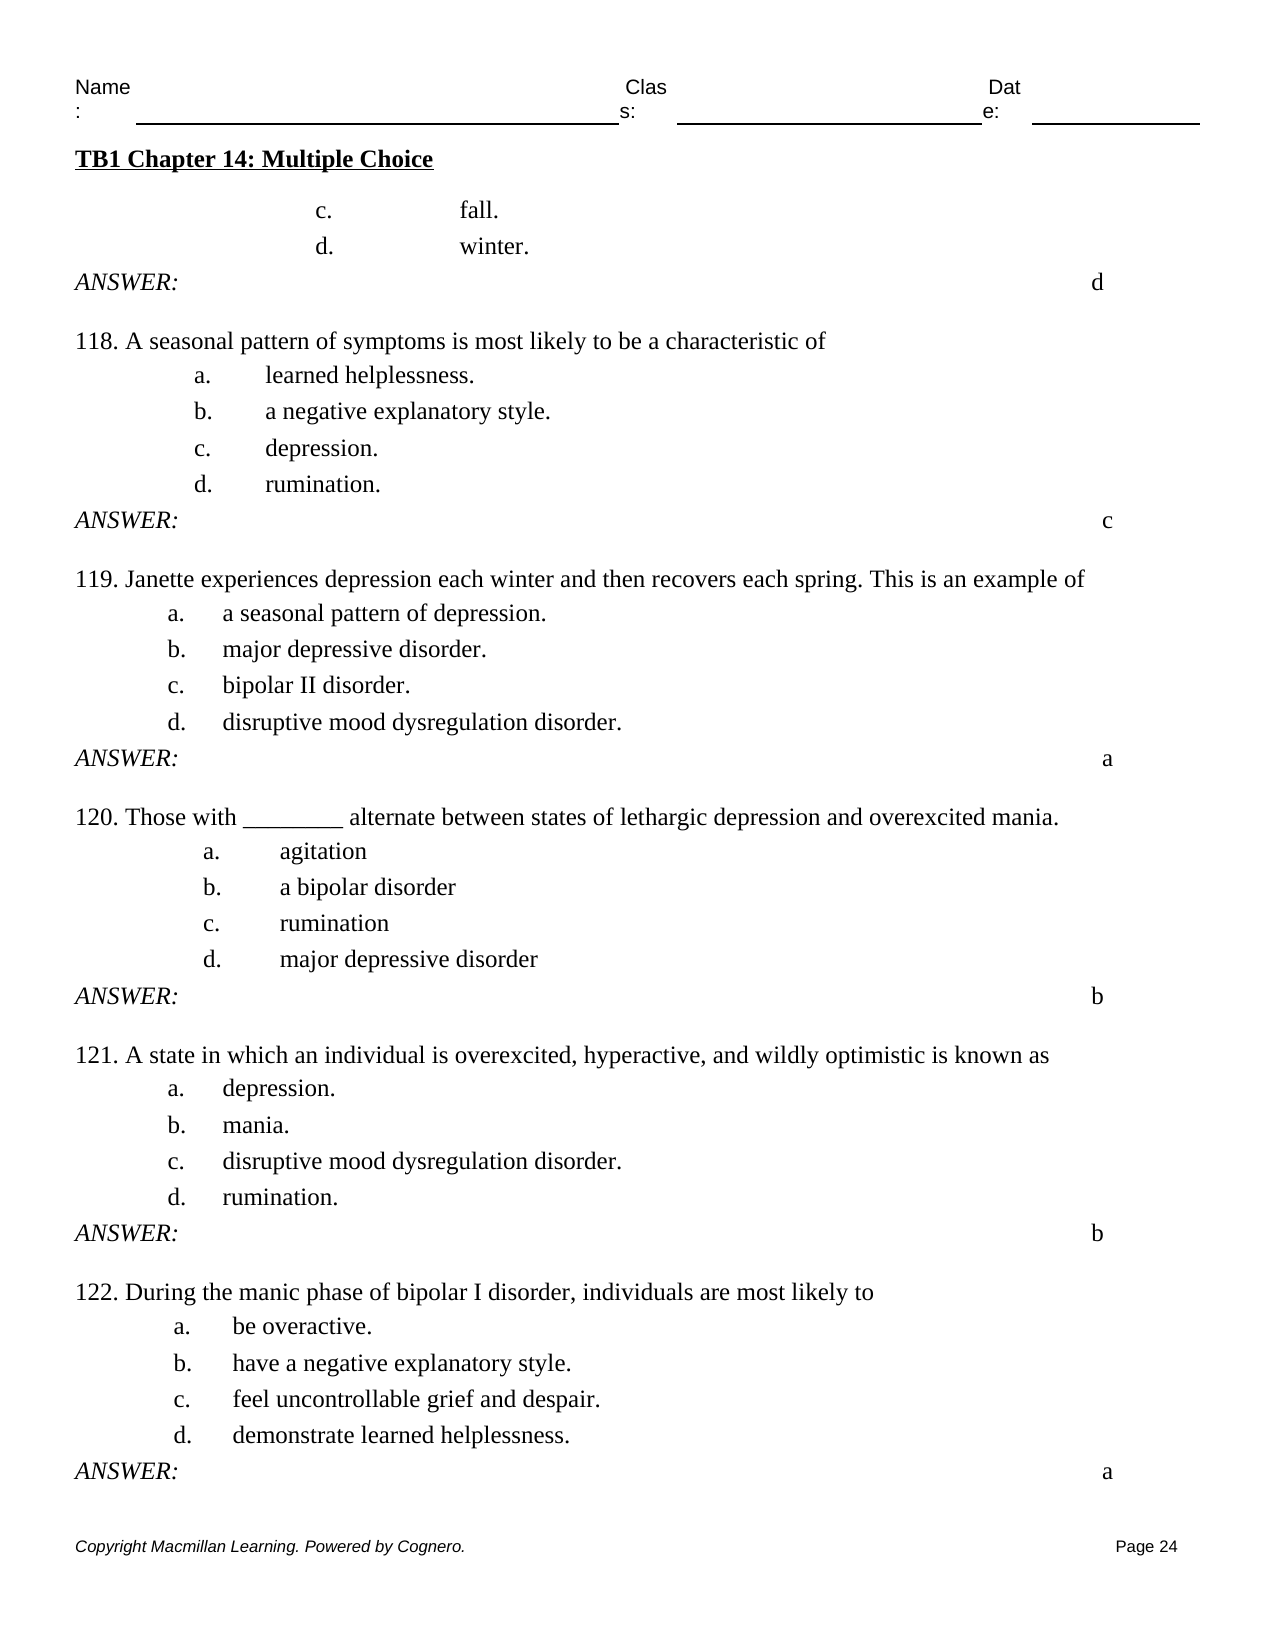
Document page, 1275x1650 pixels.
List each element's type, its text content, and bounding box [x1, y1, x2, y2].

table_header 120. Those with ________ alternate between states of lethargic depression and overexcited mania. [75, 802, 1200, 1013]
table_header 118. A seasonal pattern of symptoms is most likely to be a characteristic of [75, 326, 1200, 537]
table_header 119. Janette experiences depression each winter and then recovers each spring. This is an example of [75, 564, 1200, 775]
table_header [75, 192, 1200, 299]
table_header 122. During the manic phase of bipolar I disorder, individuals are most likely to [75, 1278, 1200, 1488]
table_header 121. A state in which an individual is overexcited, hyperactive, and wildly optimistic is known as [75, 1040, 1200, 1251]
